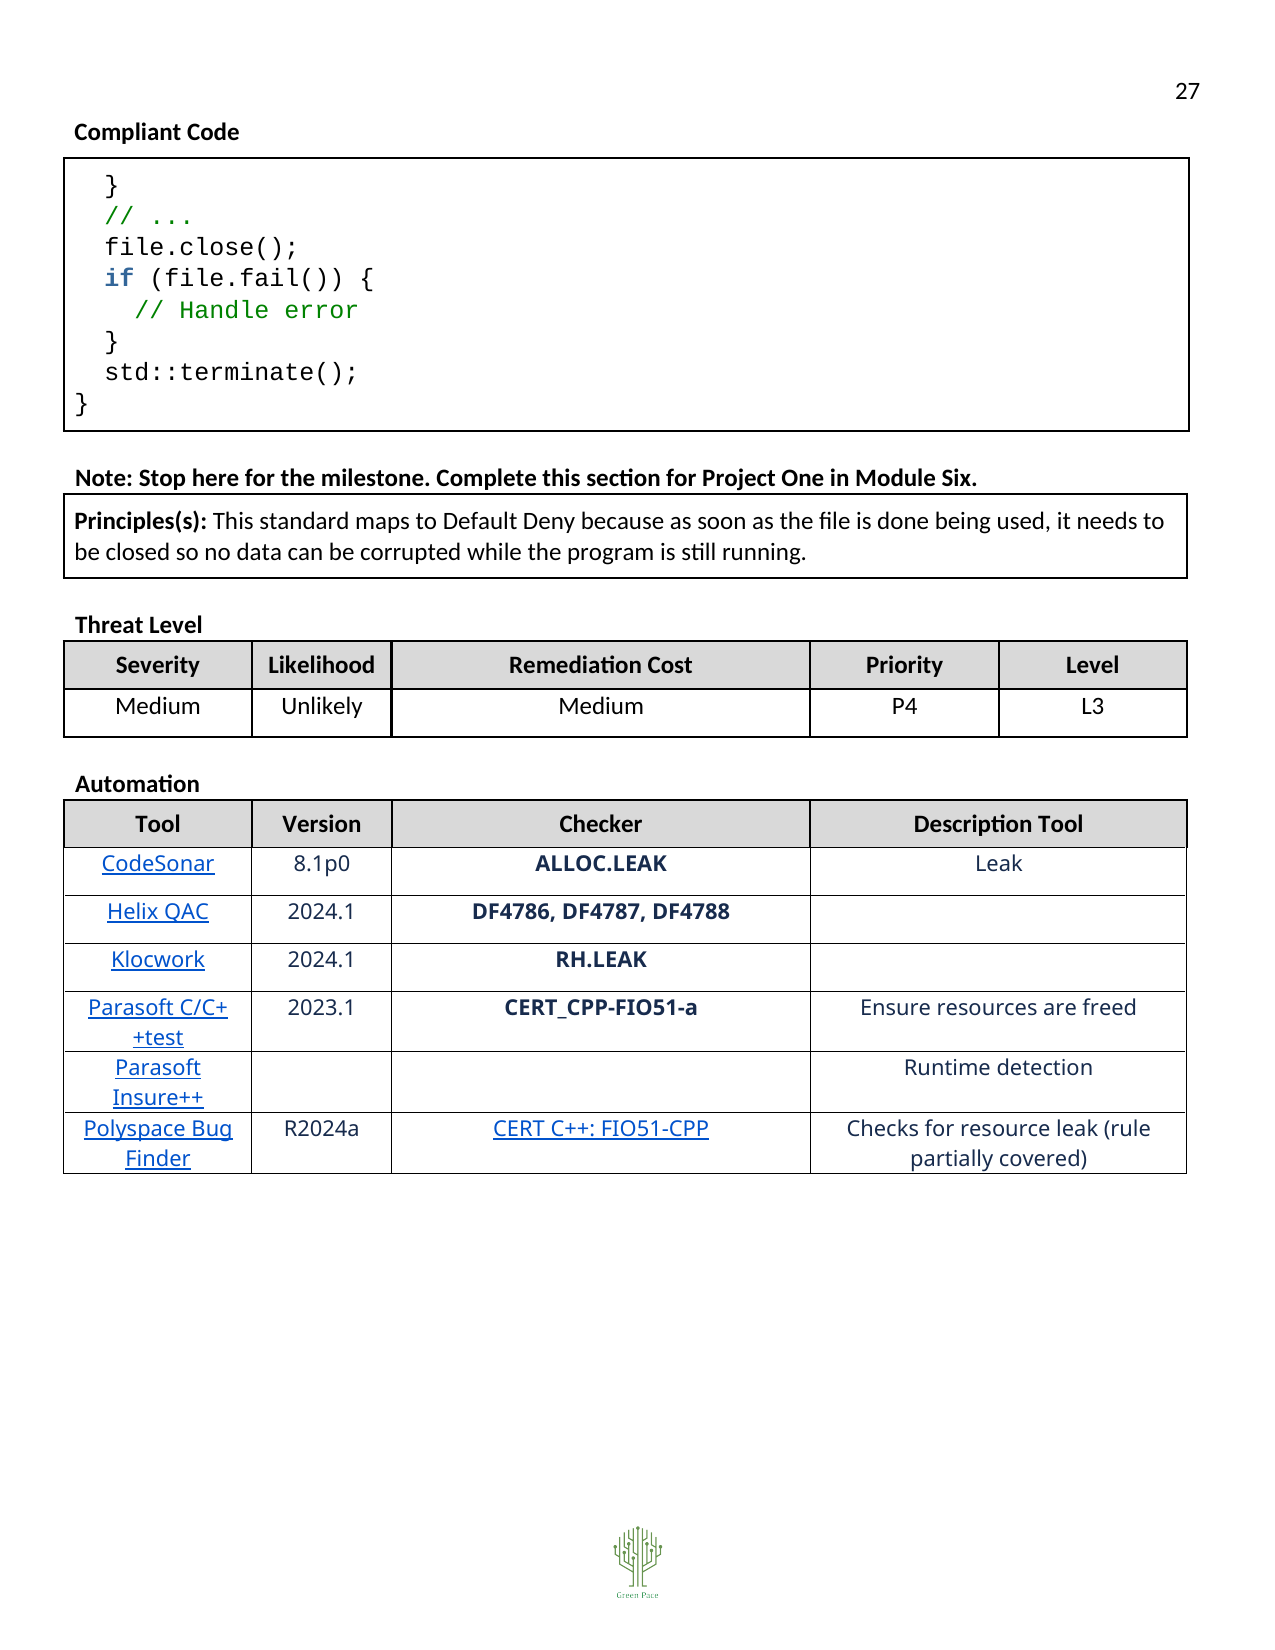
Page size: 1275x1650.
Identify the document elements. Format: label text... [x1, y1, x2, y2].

table_header Checker [393, 801, 809, 847]
text Automation [75, 768, 1200, 799]
table_cell Medium [393, 690, 809, 736]
table_cell L3 [1000, 690, 1186, 736]
table_cell [392, 1052, 810, 1112]
table_cell CERT C++: FIO51-CPP [392, 1113, 810, 1172]
table_cell R2024a [252, 1113, 391, 1172]
table_cell Leak [811, 847, 1186, 895]
picture [605, 1521, 670, 1606]
table_cell Parasoft C/C++test [64, 991, 251, 1051]
table_cell Helix QAC [64, 895, 251, 943]
table_cell Polyspace Bug Finder [64, 1112, 251, 1172]
table_header Tool [65, 801, 251, 847]
table_cell Checks for resource leak (rule partially covered) [811, 1112, 1186, 1172]
table_header Principles(s): This standard maps to Default Deny because as soon as the file is done being used, it needs to be closed so no data can be corrupted while the program is still running. [65, 495, 1186, 577]
table_cell Klocwork [64, 943, 251, 991]
table_cell 2024.1 [252, 896, 391, 943]
table_header Level [1000, 642, 1186, 688]
table_cell DF4786, DF4787, DF4788 [392, 896, 810, 943]
table_cell 2024.1 [252, 944, 391, 991]
table_cell Parasoft Insure++ [64, 1051, 251, 1112]
text Threat Level [75, 609, 1200, 640]
text Note: Stop here for the milestone. Complete this section for Project One in Module Six. [75, 462, 1200, 493]
table_cell Runtime detection [811, 1051, 1186, 1112]
table_header Version [253, 801, 391, 847]
table_cell CodeSonar [64, 848, 251, 895]
table_cell Ensure resources are freed [811, 991, 1186, 1051]
table_cell [252, 1052, 391, 1112]
table_cell P4 [811, 690, 998, 736]
table_header Priority [811, 642, 998, 688]
table_cell 8.1p0 [252, 848, 391, 895]
table_cell 2023.1 [252, 992, 391, 1051]
table_cell CERT_CPP-FIO51-a [392, 992, 810, 1051]
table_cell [65, 159, 1188, 430]
table_cell ALLOC.LEAK [392, 848, 810, 895]
table_header Severity [65, 642, 251, 688]
table_header Description Tool [811, 801, 1186, 847]
table_header Likelihood [253, 642, 390, 688]
table_cell Unlikely [253, 690, 390, 736]
table_cell Medium [65, 690, 251, 736]
table_header Remediation Cost [393, 642, 809, 688]
table_cell [811, 943, 1186, 991]
table_header Compliant Code [64, 106, 1189, 157]
table_cell RH.LEAK [392, 944, 810, 991]
table_cell [811, 895, 1186, 943]
